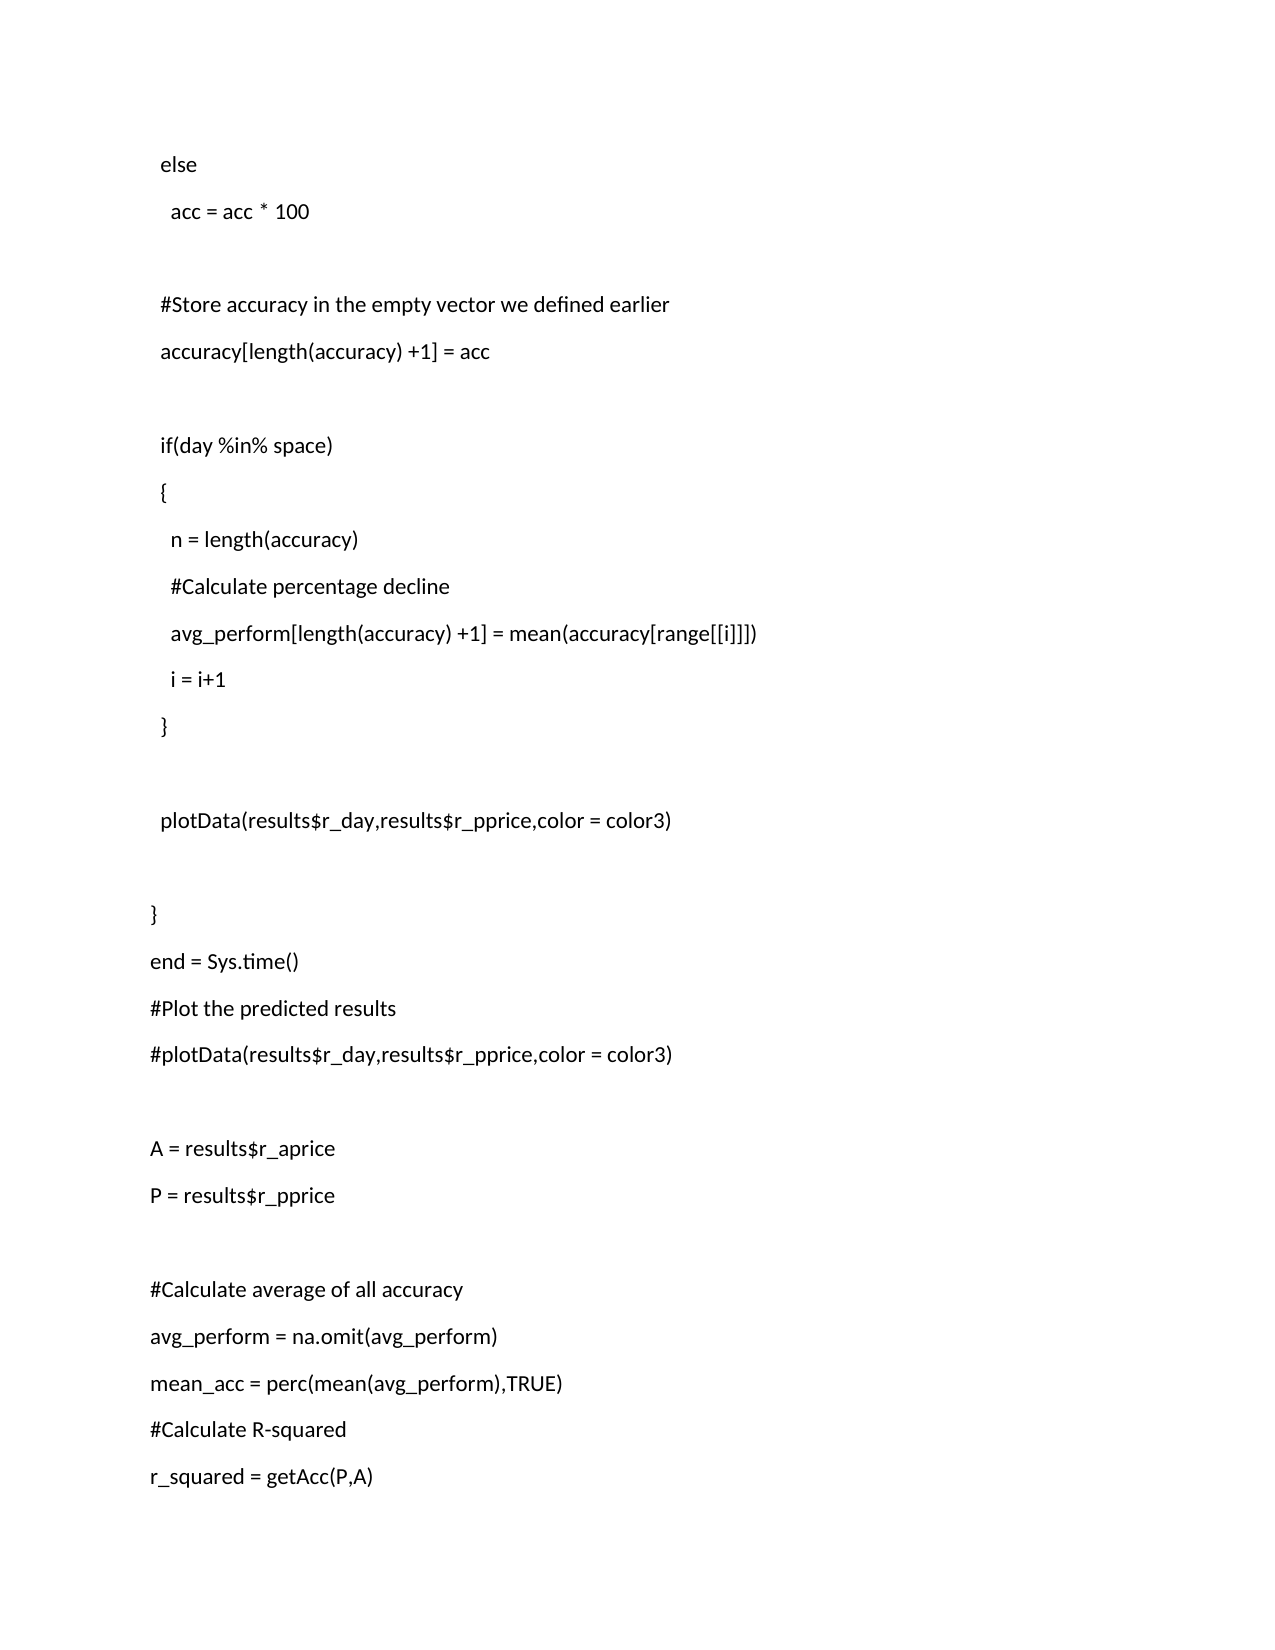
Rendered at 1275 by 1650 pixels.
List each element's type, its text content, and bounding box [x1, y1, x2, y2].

text #Calculate average of all accuracy [150, 1275, 1125, 1303]
text #plotData(results$r_day,results$r_pprice,color = color3) [150, 1041, 1125, 1069]
text mean_acc = perc(mean(avg_perform),TRUE) [150, 1369, 1125, 1397]
text } [150, 712, 1125, 741]
text i = i+1 [150, 666, 1125, 694]
text #Store accuracy in the empty vector we defined earlier [150, 291, 1125, 319]
text #Calculate percentage decline [150, 572, 1125, 600]
text #Calculate R-squared [150, 1416, 1125, 1444]
text { [150, 478, 1125, 506]
text plotData(results$r_day,results$r_pprice,color = color3) [150, 806, 1125, 834]
text r_squared = getAcc(P,A) [150, 1462, 1125, 1491]
text acc = acc * 100 [150, 197, 1125, 225]
text } [150, 900, 1125, 928]
text avg_perform[length(accuracy) +1] = mean(accuracy[range[[i]]]) [150, 619, 1125, 647]
text avg_perform = na.omit(avg_perform) [150, 1322, 1125, 1350]
text accuracy[length(accuracy) +1] = acc [150, 337, 1125, 366]
text else [150, 150, 1125, 178]
text P = results$r_pprice [150, 1181, 1125, 1209]
text #Plot the predicted results [150, 994, 1125, 1022]
text n = length(accuracy) [150, 525, 1125, 553]
text if(day %in% space) [150, 431, 1125, 459]
text A = results$r_aprice [150, 1134, 1125, 1162]
text end = Sys.time() [150, 947, 1125, 975]
